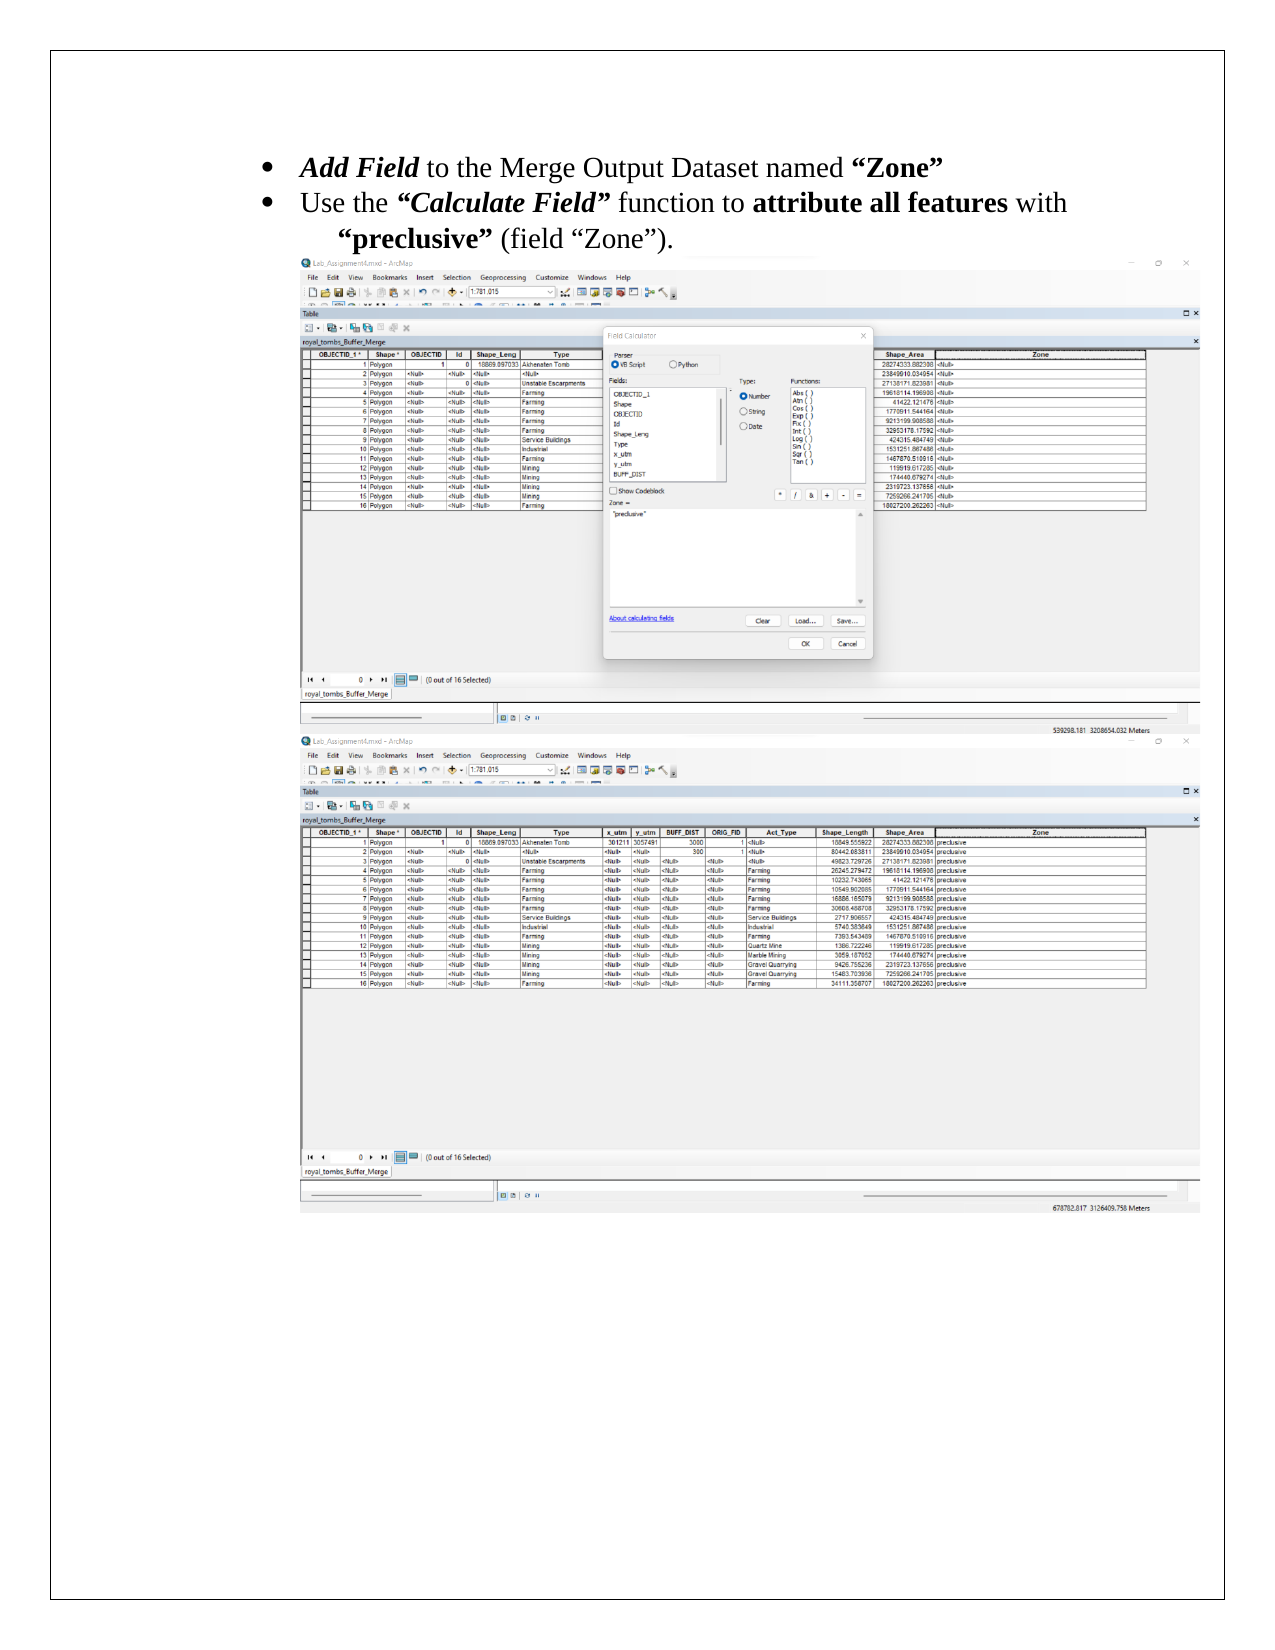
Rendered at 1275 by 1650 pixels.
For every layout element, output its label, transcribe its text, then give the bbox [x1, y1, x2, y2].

list Add Field to the Merge Output Dataset named “Zone” [262, 150, 1087, 184]
picture [300, 256, 1200, 734]
picture [300, 735, 1200, 1213]
